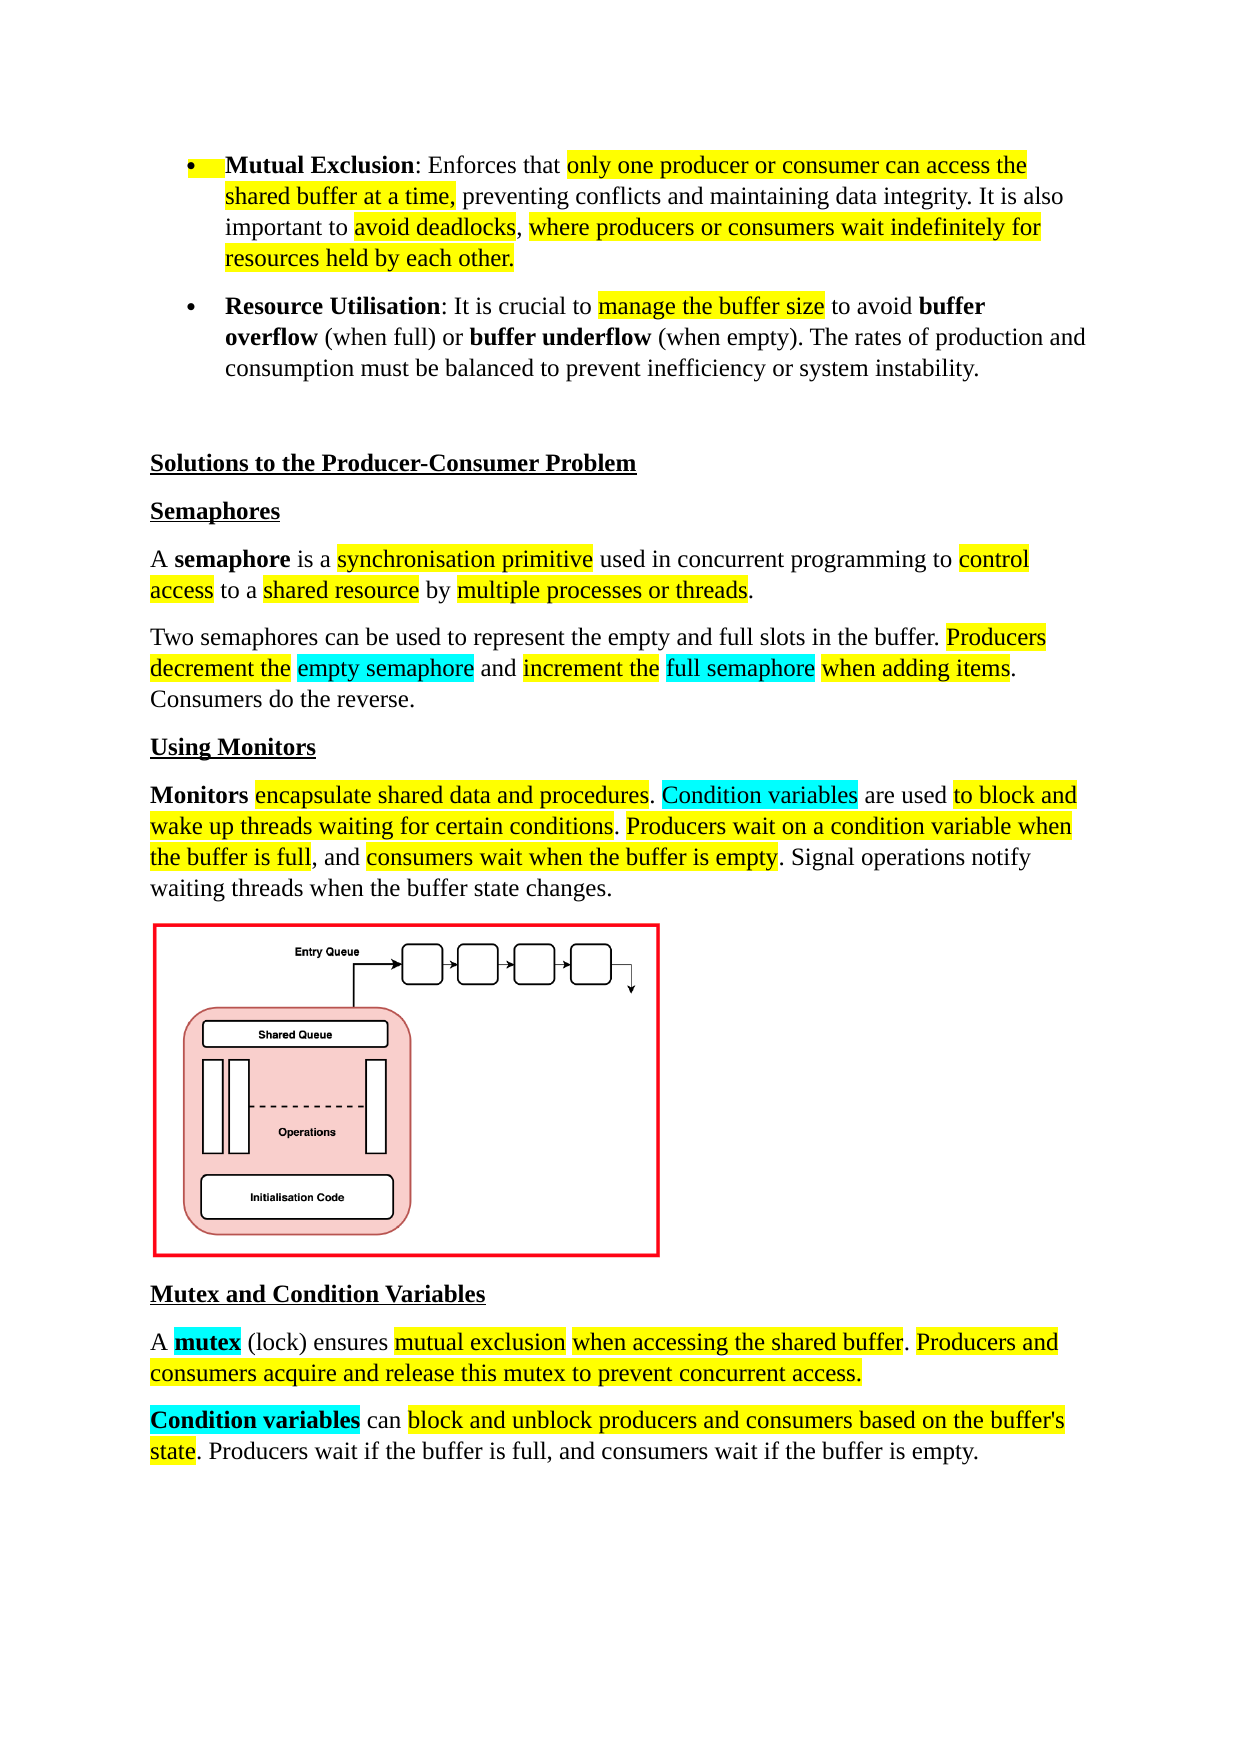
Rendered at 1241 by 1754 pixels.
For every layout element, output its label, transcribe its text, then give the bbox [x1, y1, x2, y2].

list Mutual Exclusion: Enforces that only one producer or consumer can access the shared buffer at a time, preventing conflicts and maintaining data integrity. It is also important to avoid deadlocks, where producers or consumers wait indefinitely for resources held by each other. [187, 150, 1090, 272]
picture [150, 920, 663, 1260]
text A semaphore is a synchronisation primitive used in concurrent programming to control access to a shared resource by multiple processes or threads. [150, 544, 1090, 603]
text Two semaphores can be used to represent the empty and full slots in the buffer. Producers decrement the empty semaphore and increment the full semaphore when adding items. Consumers do the reverse. [150, 622, 1090, 713]
text Condition variables can block and unblock producers and consumers based on the buffer's state. Producers wait if the buffer is full, and consumers wait if the buffer is empty. [150, 1405, 1090, 1465]
text Semaphores [150, 496, 1090, 525]
text Using Monitors [150, 732, 1090, 761]
list Resource Utilisation: It is crucial to manage the buffer size to avoid buffer overflow (when full) or buffer underflow (when empty). The rates of production and consumption must be balanced to prevent inefficiency or system instability. [187, 291, 1090, 382]
text Monitors encapsulate shared data and procedures. Condition variables are used to block and wake up threads waiting for certain conditions. Producers wait on a condition variable when the buffer is full, and consumers wait when the buffer is empty. Signal operations notify waiting threads when the buffer state changes. [150, 780, 1090, 902]
text Mutex and Condition Variables [150, 1279, 1090, 1308]
text Solutions to the Producer-Consumer Problem [150, 448, 1090, 477]
text A mutex (lock) ensures mutual exclusion when accessing the shared buffer. Producers and consumers acquire and release this mutex to prevent concurrent access. [150, 1327, 1090, 1386]
